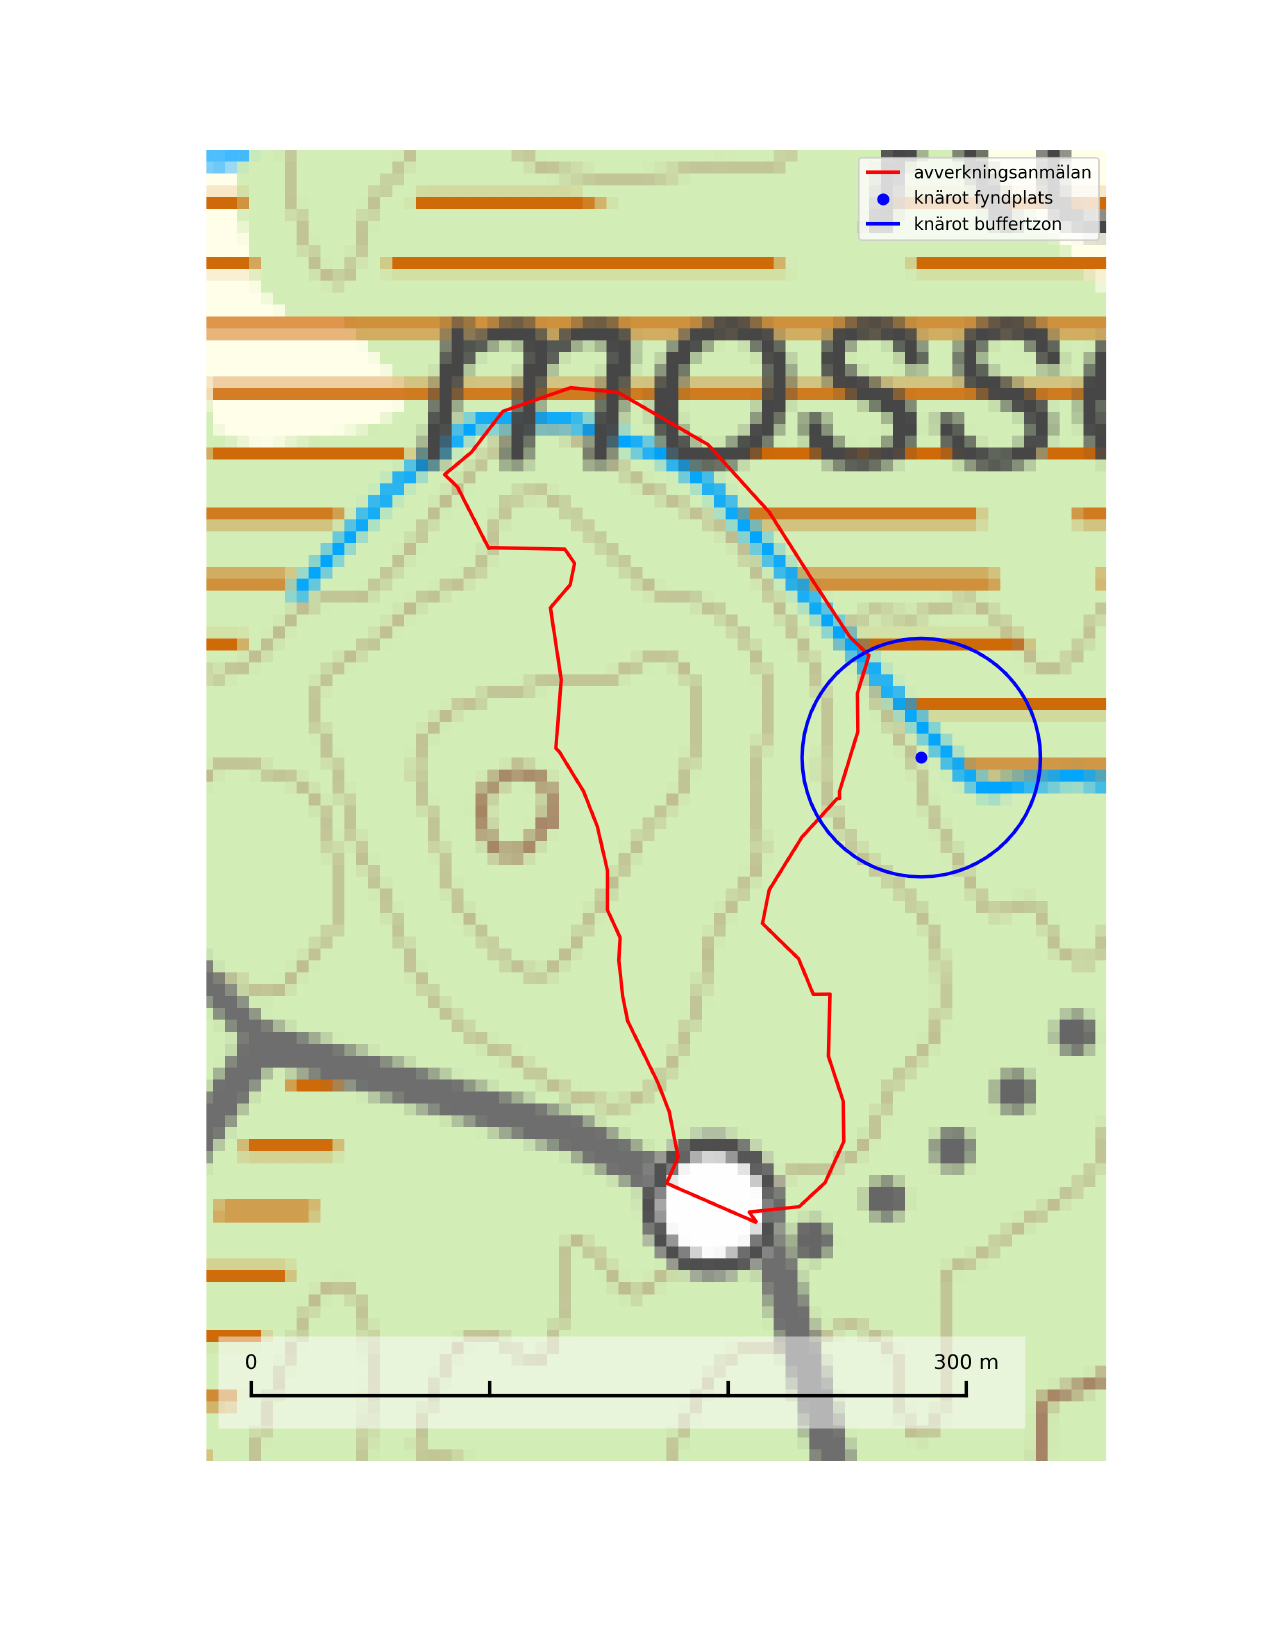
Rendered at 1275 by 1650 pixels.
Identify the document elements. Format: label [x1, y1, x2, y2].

picture [206, 150, 1107, 1461]
